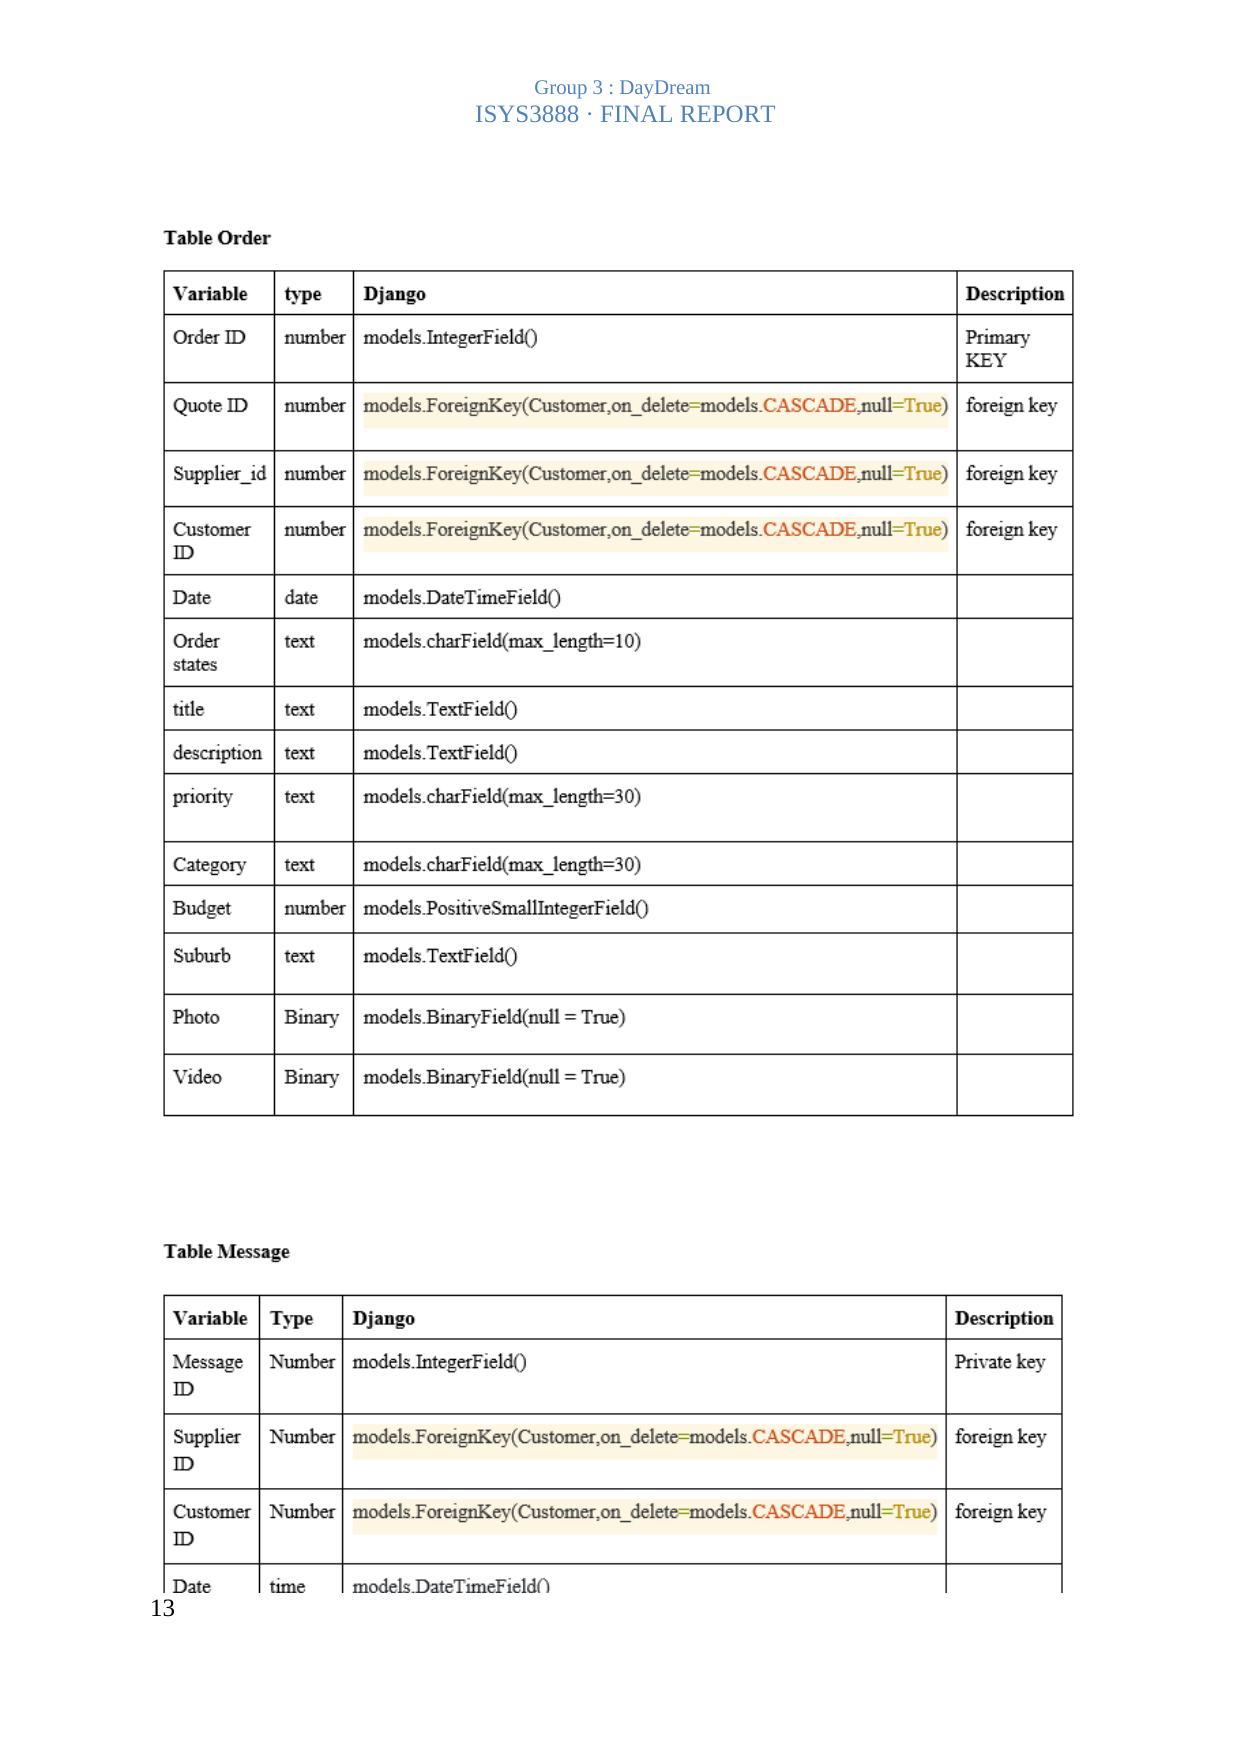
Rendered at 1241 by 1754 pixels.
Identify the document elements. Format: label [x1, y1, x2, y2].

picture [150, 220, 1086, 1593]
